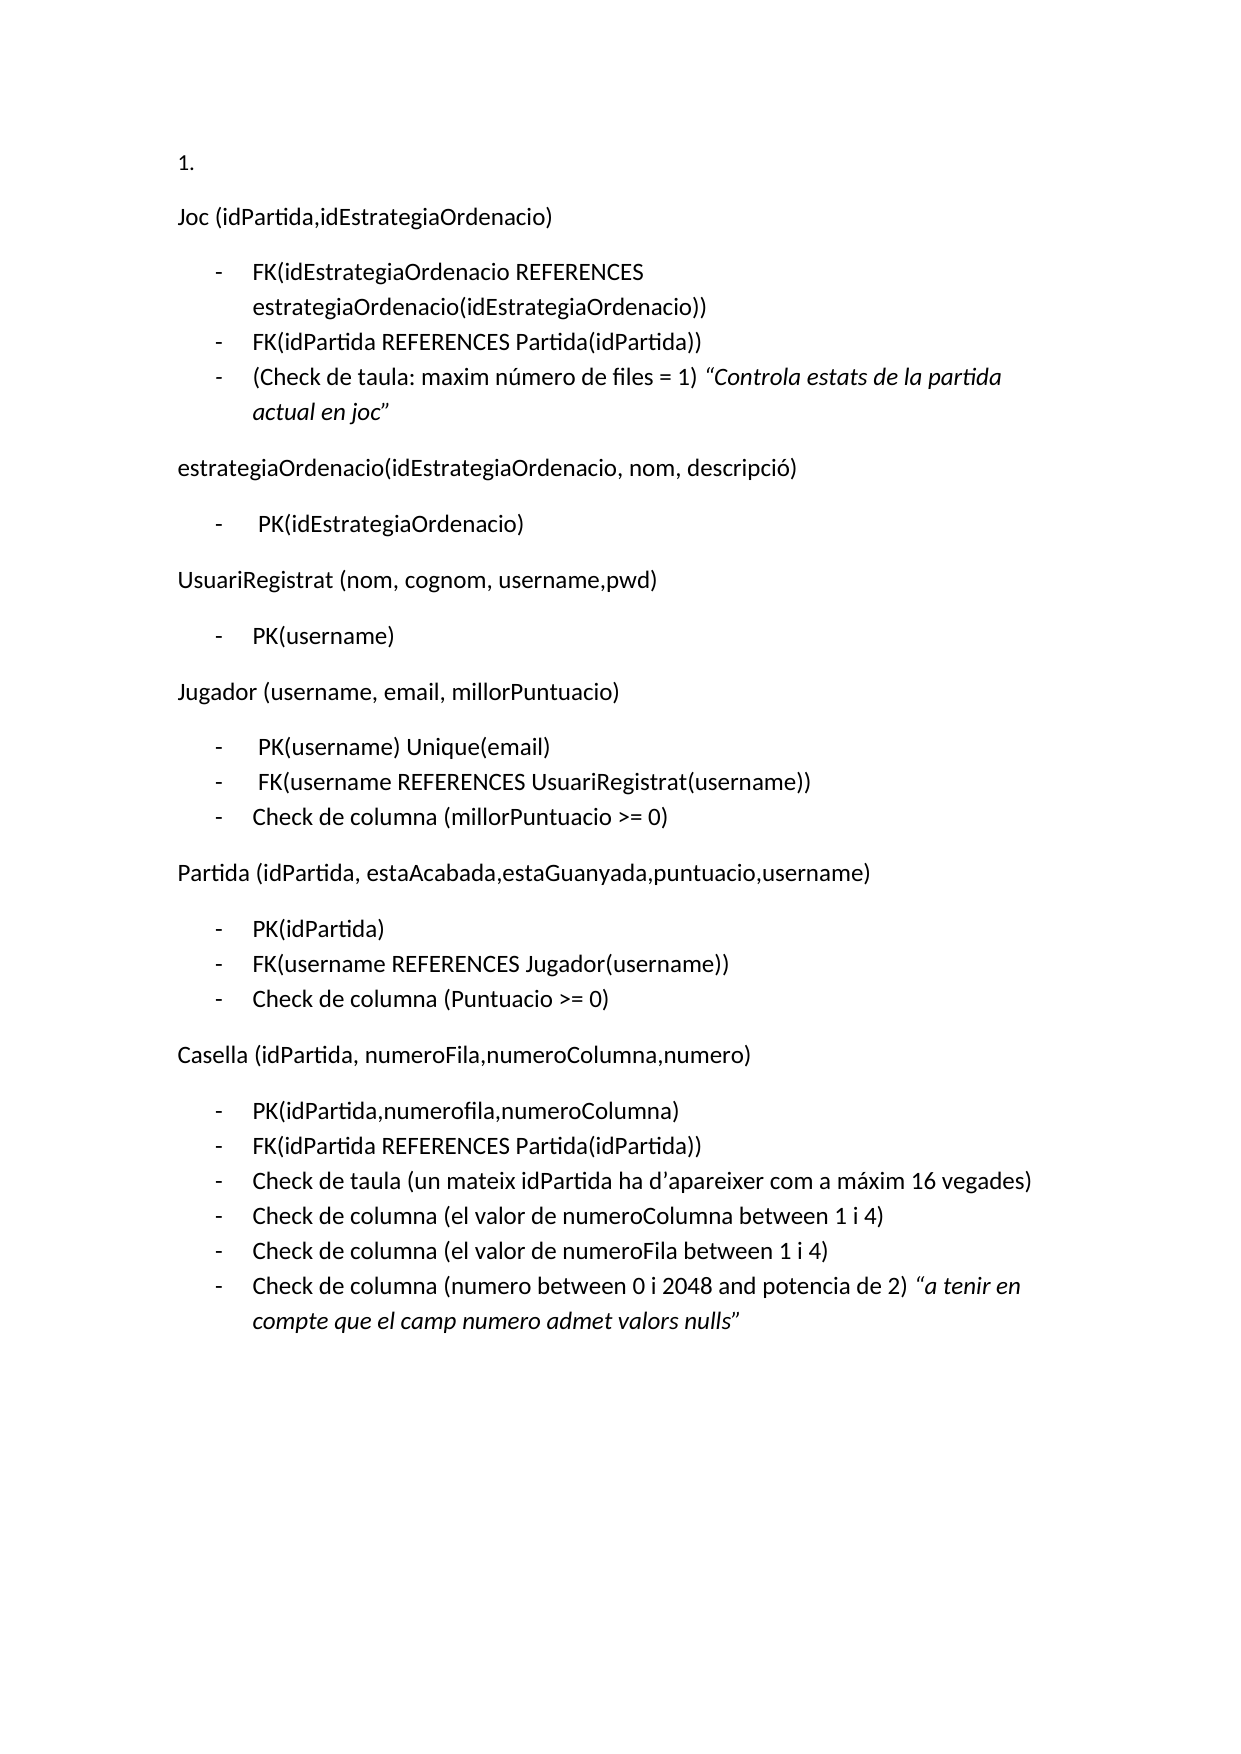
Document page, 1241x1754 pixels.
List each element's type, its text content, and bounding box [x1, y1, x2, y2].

text UsuariRegistrat (nom, cognom, username,pwd) [177, 564, 1063, 594]
list FK(idPartida REFERENCES Partida(idPartida)) [215, 1130, 1063, 1160]
text Joc (idPartida,idEstrategiaOrdenacio) [177, 201, 1063, 231]
list PK(idPartida) [215, 913, 1063, 944]
list (Check de taula: maxim número de files = 1) “Controla estats de la partida actual en joc” [215, 361, 1063, 427]
list PK(username) [215, 620, 1063, 650]
list PK(idPartida,numerofila,numeroColumna) [215, 1095, 1063, 1125]
list FK(idEstrategiaOrdenacio REFERENCES estrategiaOrdenacio(idEstrategiaOrdenacio)) [215, 256, 1063, 322]
list Check de columna (el valor de numeroFila between 1 i 4) [215, 1235, 1063, 1265]
list Check de columna (Puntuacio >= 0) [215, 983, 1063, 1014]
list Check de columna (el valor de numeroColumna between 1 i 4) [215, 1200, 1063, 1230]
text Jugador (username, email, millorPuntuacio) [177, 676, 1063, 706]
list Check de columna (millorPuntuacio >= 0) [215, 801, 1063, 832]
list PK(idEstrategiaOrdenacio) [215, 508, 1063, 539]
list PK(username) Unique(email) [215, 731, 1063, 762]
text 1. [177, 148, 1063, 176]
text Partida (idPartida, estaAcabada,estaGuanyada,puntuacio,username) [177, 857, 1063, 888]
text Casella (idPartida, numeroFila,numeroColumna,numero) [177, 1039, 1063, 1069]
list Check de columna (numero between 0 i 2048 and potencia de 2) “a tenir en compte que el camp numero admet valors nulls” [215, 1270, 1063, 1335]
list FK(idPartida REFERENCES Partida(idPartida)) [215, 326, 1063, 357]
text estrategiaOrdenacio(idEstrategiaOrdenacio, nom, descripció) [177, 452, 1063, 483]
list Check de taula (un mateix idPartida ha d’apareixer com a máxim 16 vegades) [215, 1165, 1063, 1195]
list FK(username REFERENCES Jugador(username)) [215, 948, 1063, 979]
list FK(username REFERENCES UsuariRegistrat(username)) [215, 766, 1063, 797]
